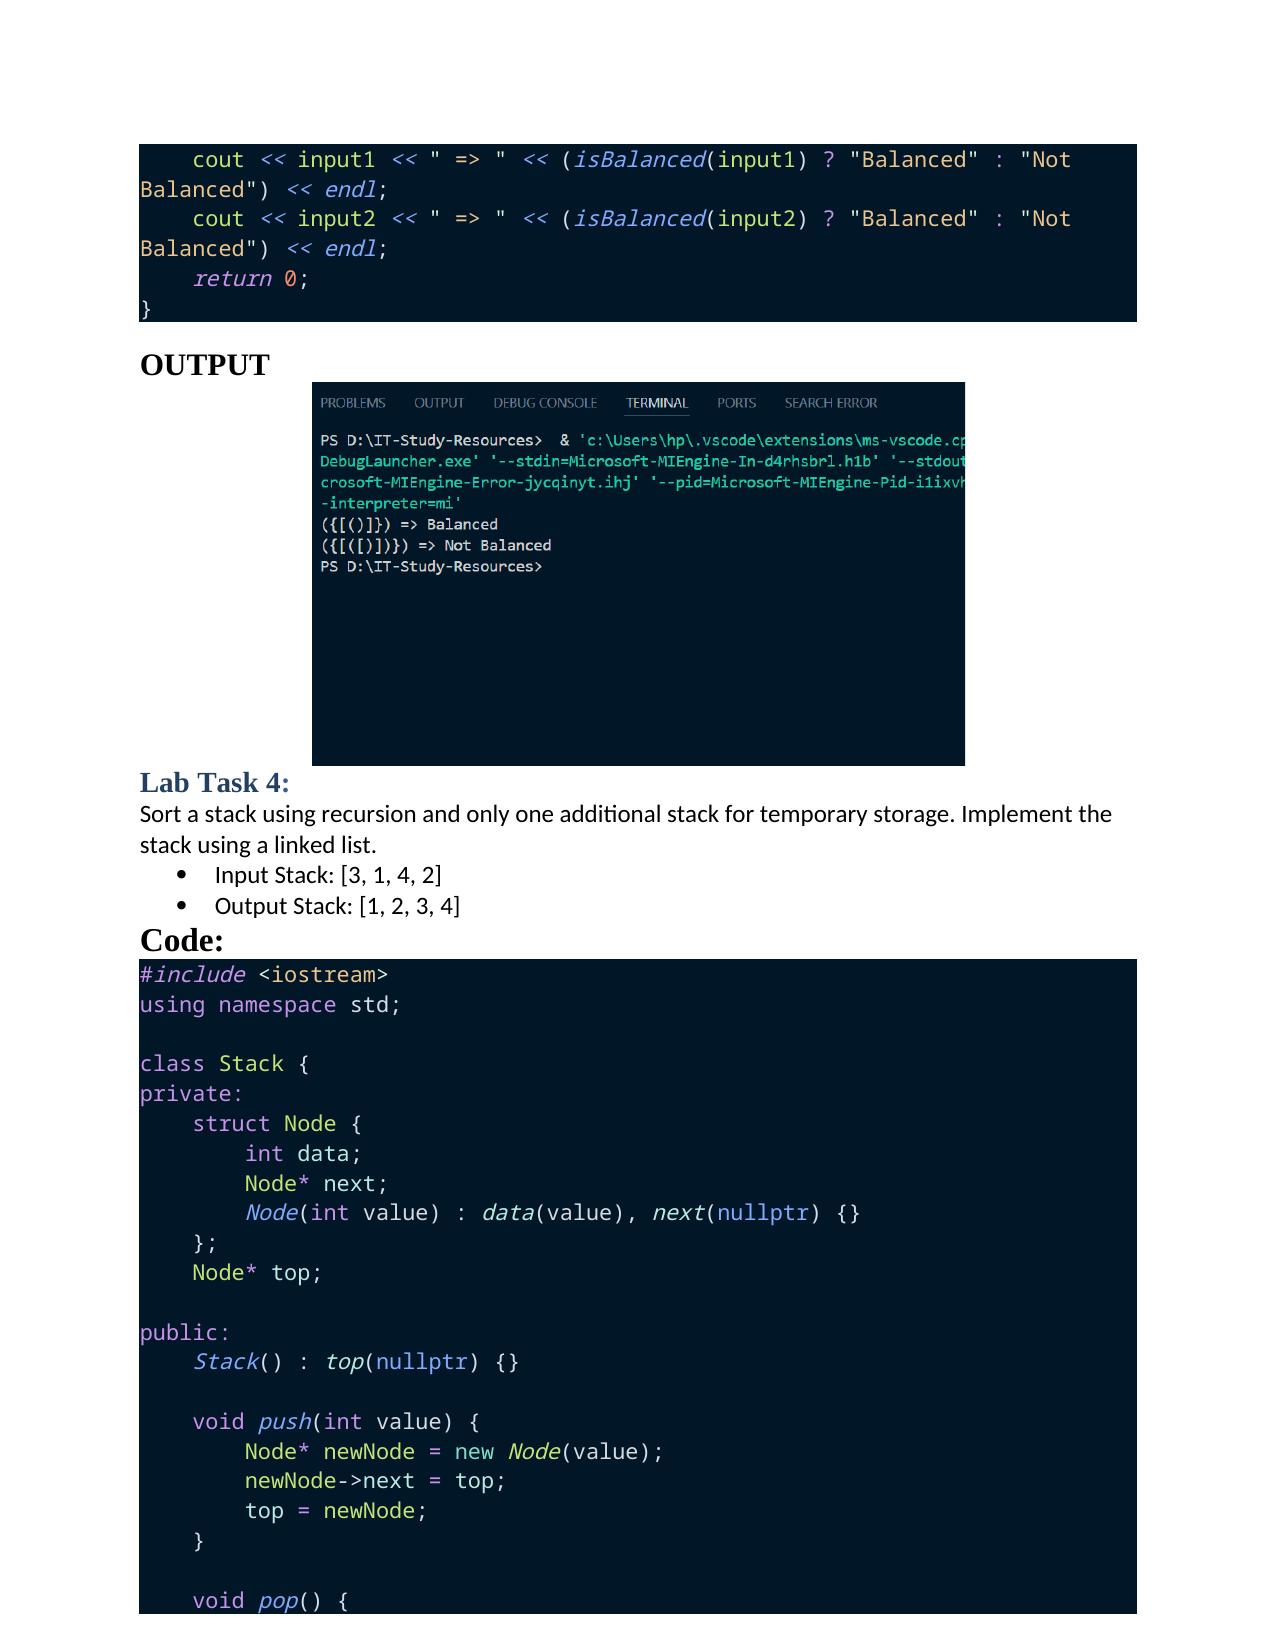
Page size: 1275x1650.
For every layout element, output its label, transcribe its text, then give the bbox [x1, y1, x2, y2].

picture [312, 382, 965, 766]
text Node* newNode = new Node(value); [139, 1436, 1137, 1466]
text Stack() : top(nullptr) {} [139, 1346, 1137, 1376]
text } [139, 293, 1137, 322]
text return 0; [139, 263, 1137, 293]
text void pop() { [139, 1585, 1137, 1614]
text OUTPUT [139, 347, 1137, 382]
list Input Stack: [3, 1, 4, 2] [177, 860, 1137, 890]
text public: [139, 1317, 1137, 1346]
text Node* next; [139, 1168, 1137, 1197]
text cout << input2 << " => " << (isBalanced(input2) ? "Balanced" : "Not Balanced") << endl; [139, 203, 1137, 263]
text struct Node { [139, 1108, 1137, 1138]
text int data; [139, 1138, 1137, 1168]
text class Stack { [139, 1048, 1137, 1078]
text Code: [139, 921, 1137, 959]
text Node(int value) : data(value), next(nullptr) {} [139, 1197, 1137, 1227]
text newNode->next = top; [139, 1466, 1137, 1495]
text void push(int value) { [139, 1406, 1137, 1436]
text }; [139, 1227, 1137, 1257]
text } [139, 1525, 1137, 1555]
list Output Stack: [1, 2, 3, 4] [177, 890, 1137, 921]
text cout << input1 << " => " << (isBalanced(input1) ? "Balanced" : "Not Balanced") << endl; [139, 144, 1137, 203]
text Sort a stack using recursion and only one additional stack for temporary storage. Implement the stack using a linked list. [139, 799, 1137, 860]
text #include <iostream> [139, 959, 1137, 989]
text top = newNode; [139, 1495, 1137, 1525]
text Node* top; [139, 1257, 1137, 1287]
text using namespace std; [139, 989, 1137, 1019]
text private: [139, 1078, 1137, 1108]
text Lab Task 4: [139, 765, 1137, 799]
